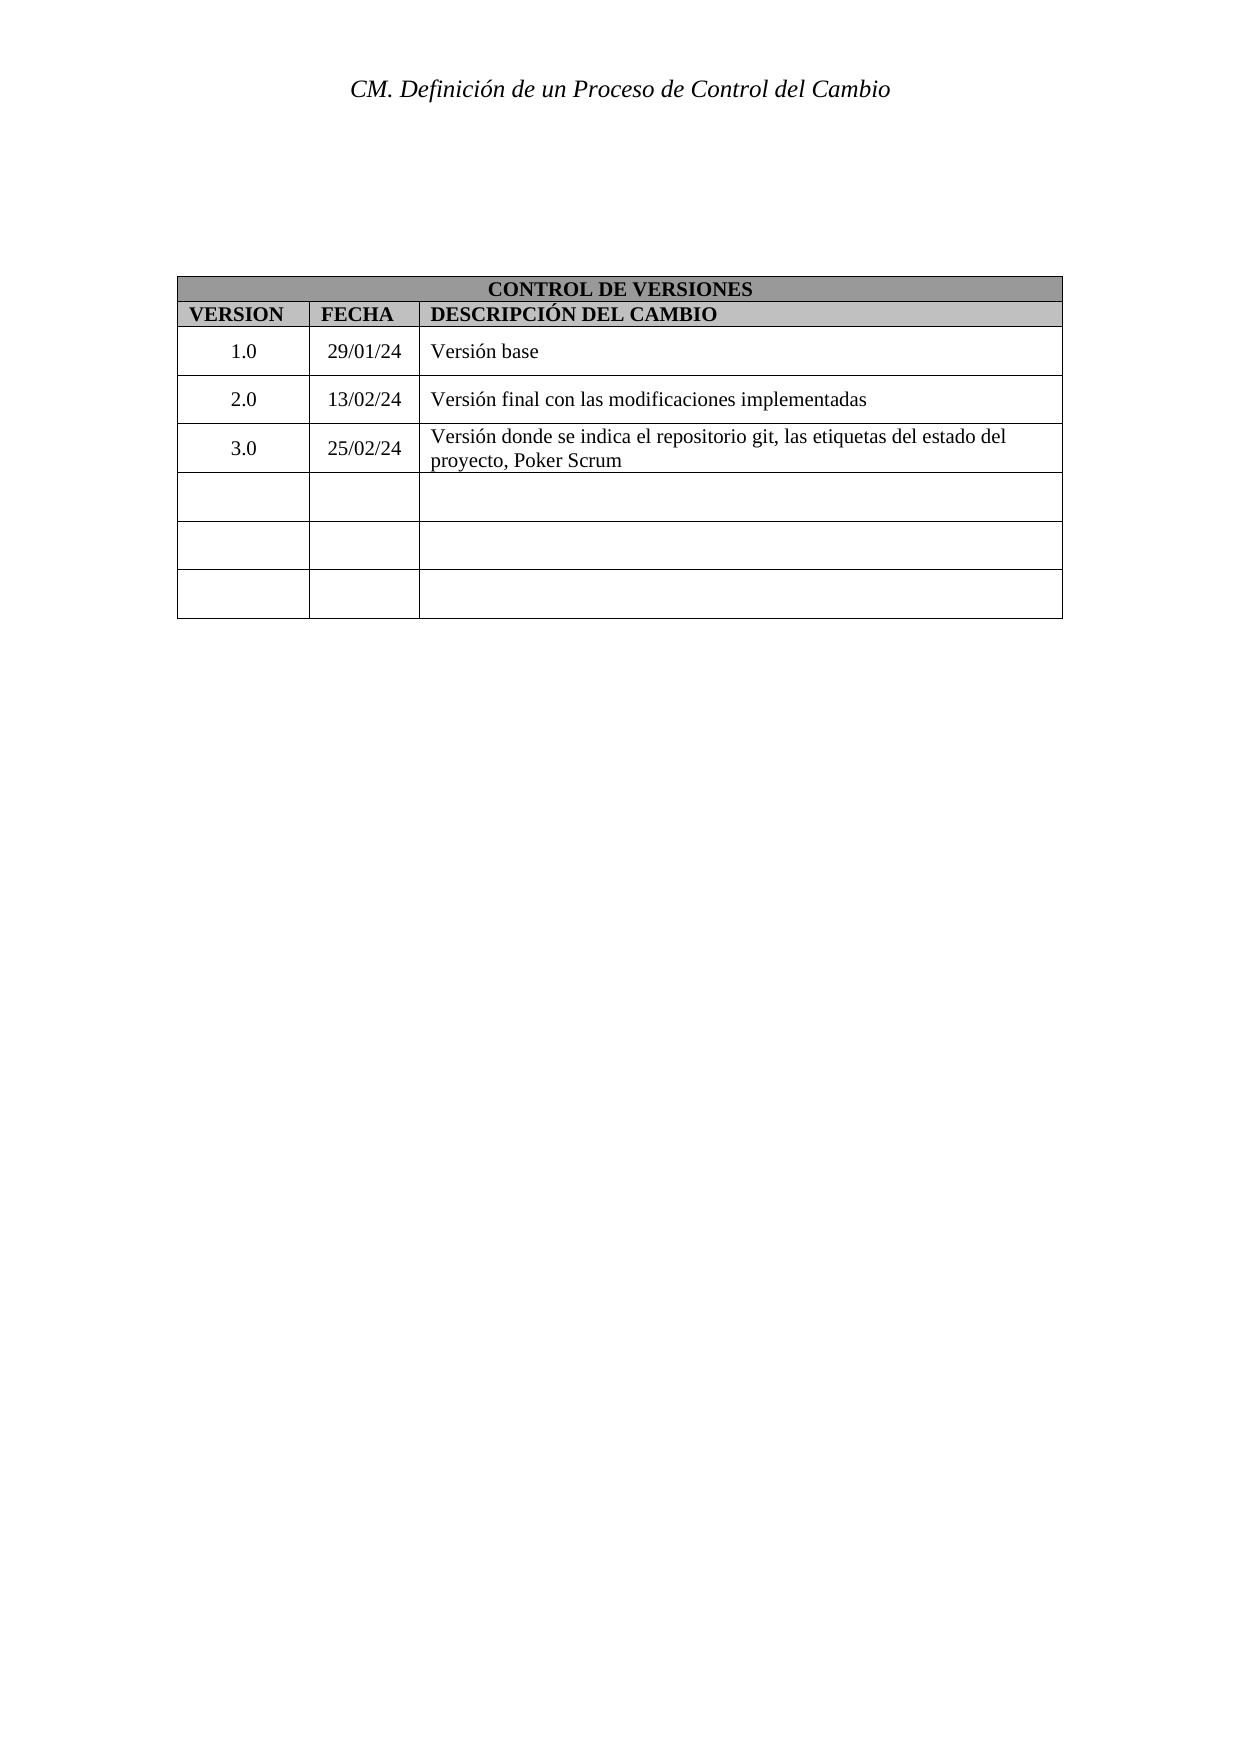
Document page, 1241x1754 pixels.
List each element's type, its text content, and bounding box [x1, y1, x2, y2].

table_cell [420, 473, 1062, 521]
table_cell 2.0 [178, 376, 309, 423]
table_cell [178, 570, 309, 618]
table_cell 29/01/24 [310, 327, 419, 375]
table_cell 25/02/24 [310, 424, 419, 472]
table_cell [420, 522, 1062, 569]
table_cell 13/02/24 [310, 376, 419, 423]
table_cell Versión final con las modificaciones implementadas [420, 376, 1062, 423]
table_cell Versión base [420, 327, 1062, 375]
table_cell 1.0 [178, 327, 309, 375]
table_cell Versión donde se indica el repositorio git, las etiquetas del estado del proyecto, Poker Scrum [420, 424, 1062, 472]
table_cell [178, 522, 309, 569]
table_cell [310, 570, 419, 618]
table_header CONTROL DE VERSIONES [178, 277, 1062, 301]
table_cell 3.0 [178, 424, 309, 472]
table_cell VERSION [178, 302, 309, 326]
table_cell [420, 570, 1062, 618]
table_cell [310, 473, 419, 521]
table_cell DESCRIPCIÓN DEL CAMBIO [420, 302, 1062, 326]
table_cell [310, 522, 419, 569]
table_cell [178, 473, 309, 521]
table_cell FECHA [310, 302, 419, 326]
